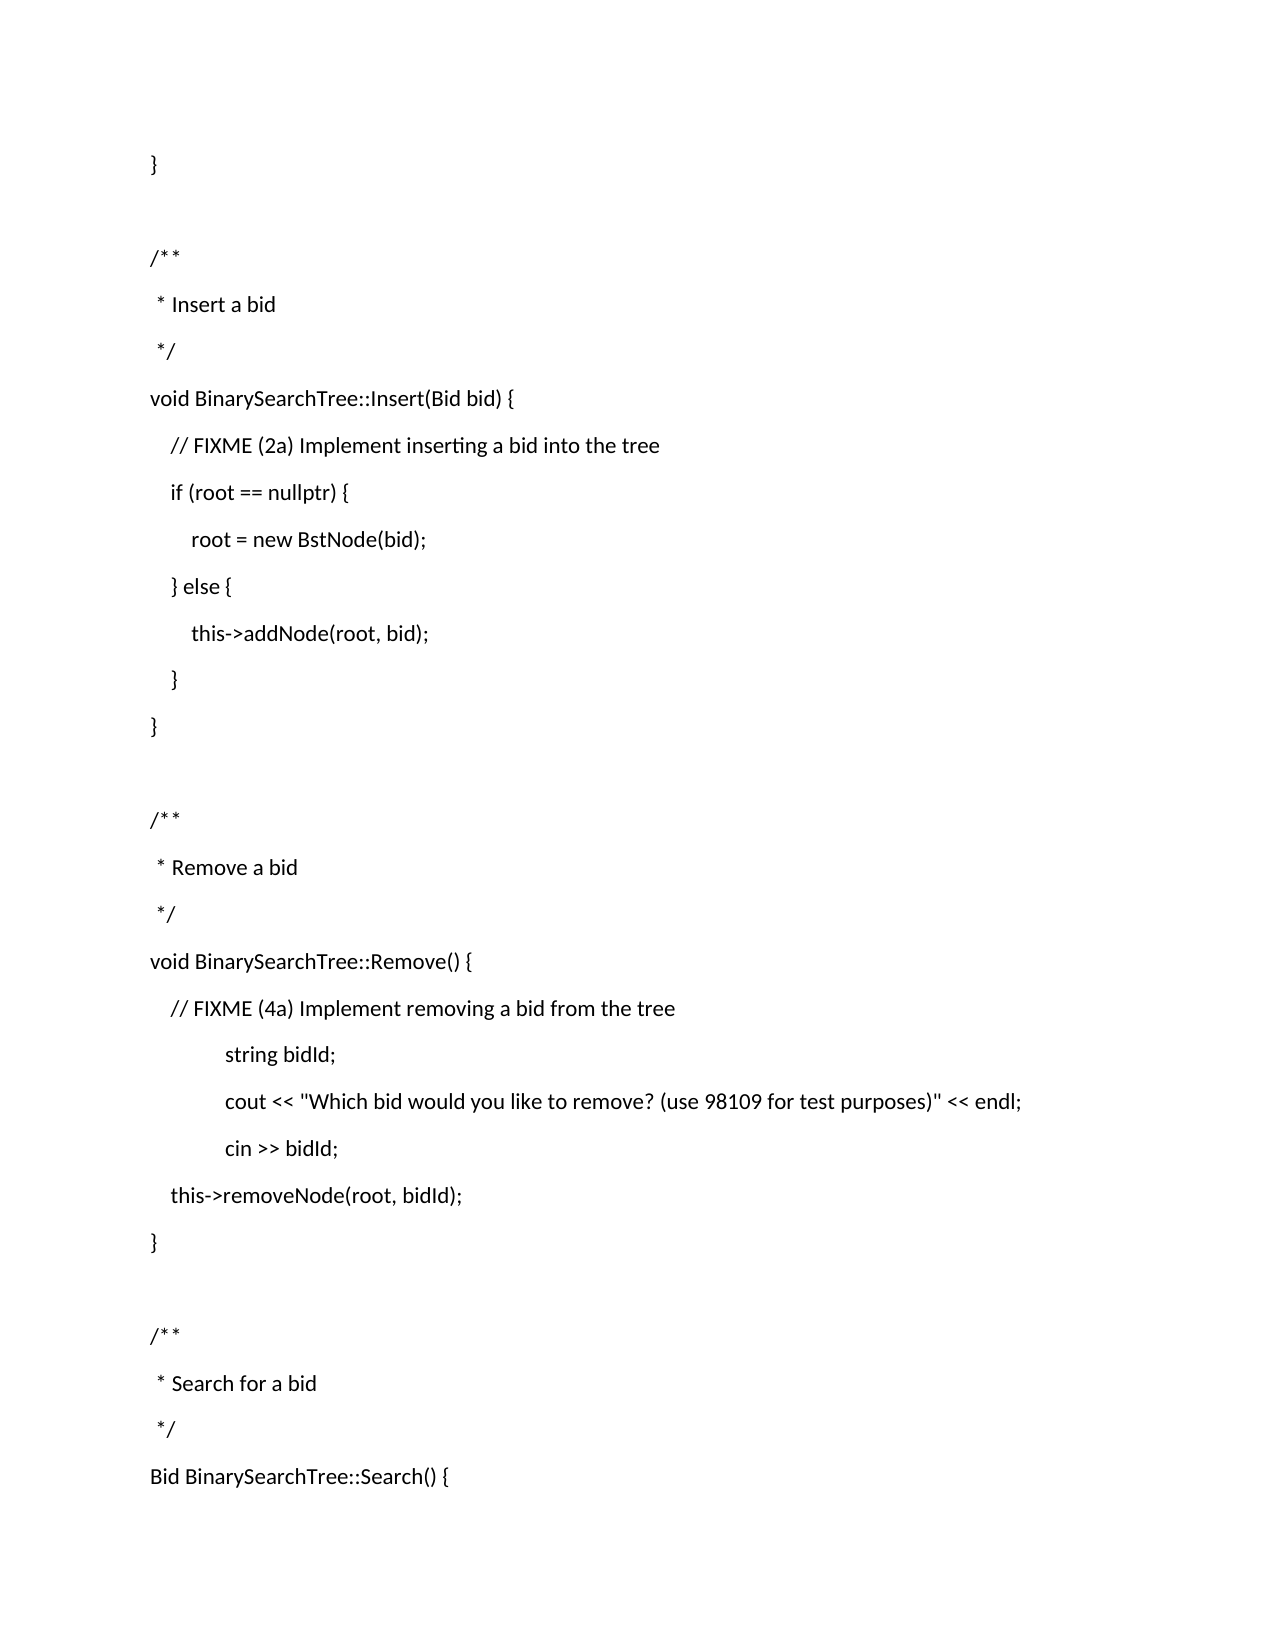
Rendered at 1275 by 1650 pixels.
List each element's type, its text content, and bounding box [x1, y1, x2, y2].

text } [150, 712, 1125, 741]
text if (root == nullptr) { [150, 478, 1125, 506]
text root = new BstNode(bid); [150, 525, 1125, 553]
text * Search for a bid [150, 1369, 1125, 1397]
text cin >> bidId; [150, 1134, 1125, 1162]
text this->addNode(root, bid); [150, 619, 1125, 647]
text * Remove a bid [150, 853, 1125, 881]
text /** [150, 806, 1125, 834]
text */ [150, 337, 1125, 366]
text } [150, 1228, 1125, 1256]
text // FIXME (4a) Implement removing a bid from the tree [150, 994, 1125, 1022]
text Bid BinarySearchTree::Search() { [150, 1462, 1125, 1491]
text void BinarySearchTree::Insert(Bid bid) { [150, 384, 1125, 412]
text */ [150, 900, 1125, 928]
text void BinarySearchTree::Remove() { [150, 947, 1125, 975]
text } else { [150, 572, 1125, 600]
text /** [150, 244, 1125, 272]
text } [150, 150, 1125, 178]
text } [150, 666, 1125, 694]
text cout << "Which bid would you like to remove? (use 98109 for test purposes)" << endl; [150, 1087, 1125, 1116]
text */ [150, 1416, 1125, 1444]
text string bidId; [150, 1041, 1125, 1069]
text // FIXME (2a) Implement inserting a bid into the tree [150, 431, 1125, 459]
text this->removeNode(root, bidId); [150, 1181, 1125, 1209]
text * Insert a bid [150, 291, 1125, 319]
text /** [150, 1322, 1125, 1350]
